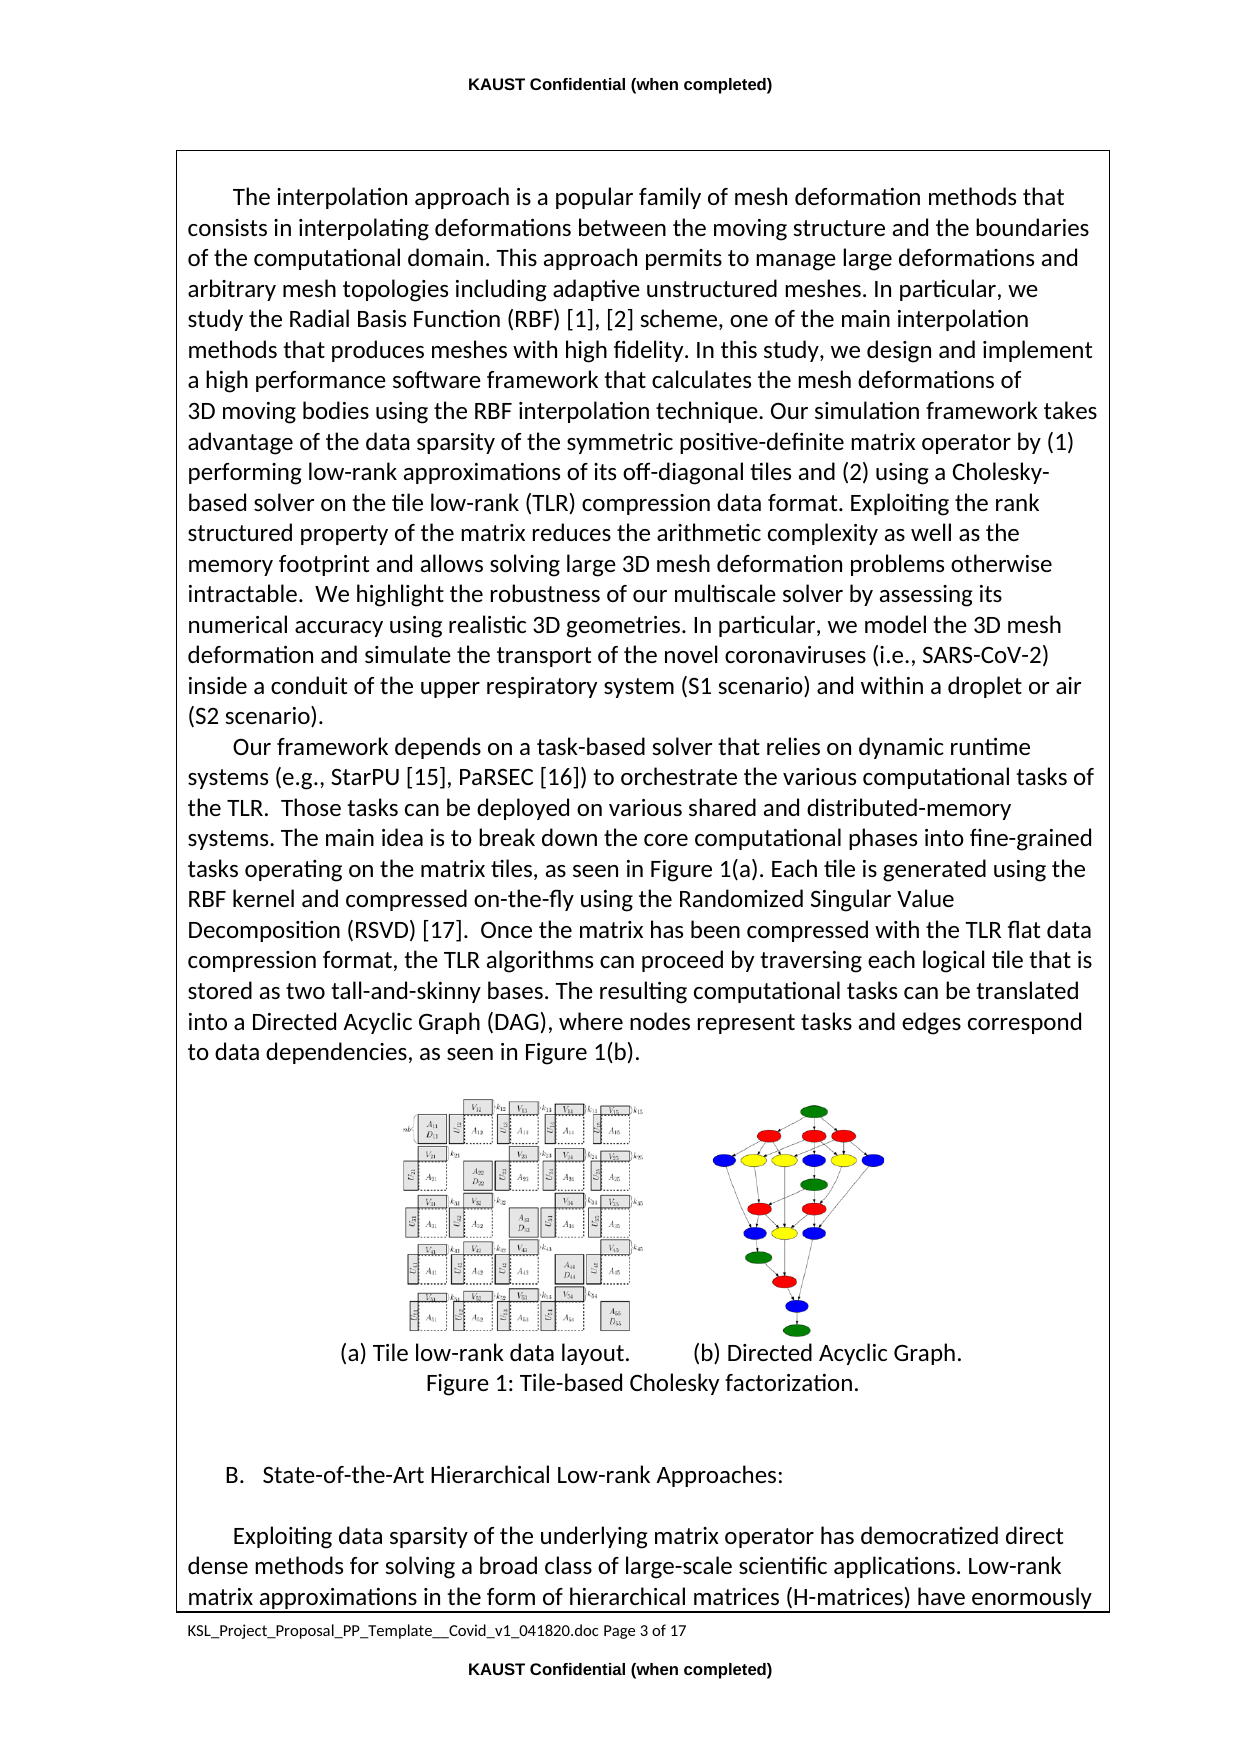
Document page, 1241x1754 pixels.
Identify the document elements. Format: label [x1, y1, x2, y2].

picture [712, 1105, 885, 1337]
table_header [177, 151, 1109, 1611]
picture [401, 1097, 645, 1337]
